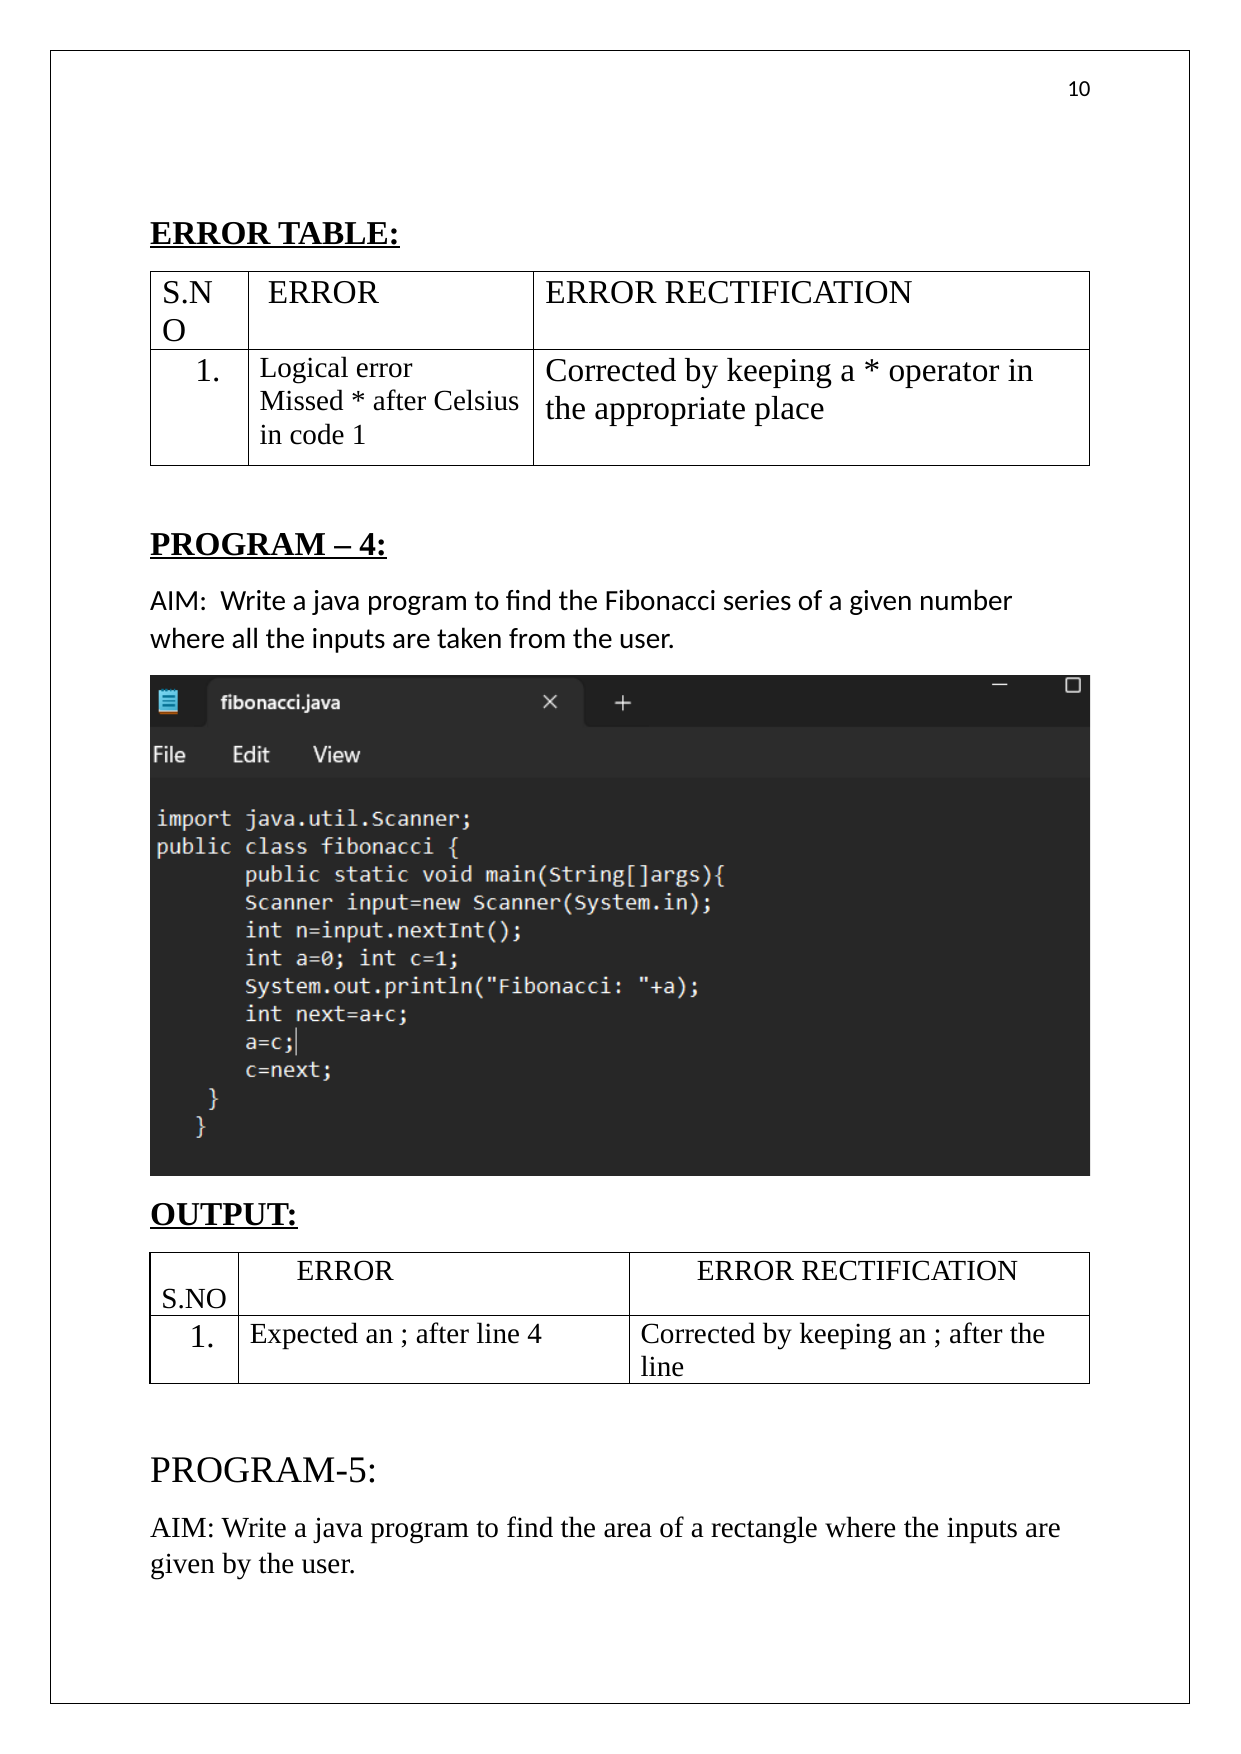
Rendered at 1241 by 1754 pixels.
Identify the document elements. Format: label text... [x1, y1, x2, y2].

text ERROR TABLE: [150, 213, 1090, 252]
table_header S.NO [151, 1253, 238, 1315]
table_header ERROR RECTIFICATION [630, 1253, 1089, 1315]
table_cell Expected an ; after line 4 [239, 1316, 629, 1383]
table_header ERROR [249, 272, 533, 349]
table_cell Logical error Missed * after Celsius in code 1 [249, 350, 533, 465]
table_cell 1. [151, 1316, 238, 1383]
table_cell Corrected by keeping a * operator in the appropriate place [534, 350, 1089, 465]
text AIM: Write a java program to find the area of a rectangle where the inputs are given by the user. [150, 1511, 1090, 1580]
picture [150, 675, 1091, 1176]
text OUTPUT: [150, 1194, 1090, 1233]
text AIM: Write a java program to find the Fibonacci series of a given number where all the inputs are taken from the user. [150, 582, 1090, 656]
text PROGRAM-5: [150, 1447, 1090, 1490]
table_cell 1. [151, 350, 248, 465]
text PROGRAM – 4: [150, 524, 1090, 562]
table_header S.NO [151, 272, 248, 349]
table_cell Corrected by keeping an ; after the line [630, 1316, 1089, 1383]
table_header ERROR [239, 1253, 629, 1315]
table_header ERROR RECTIFICATION [534, 272, 1089, 349]
